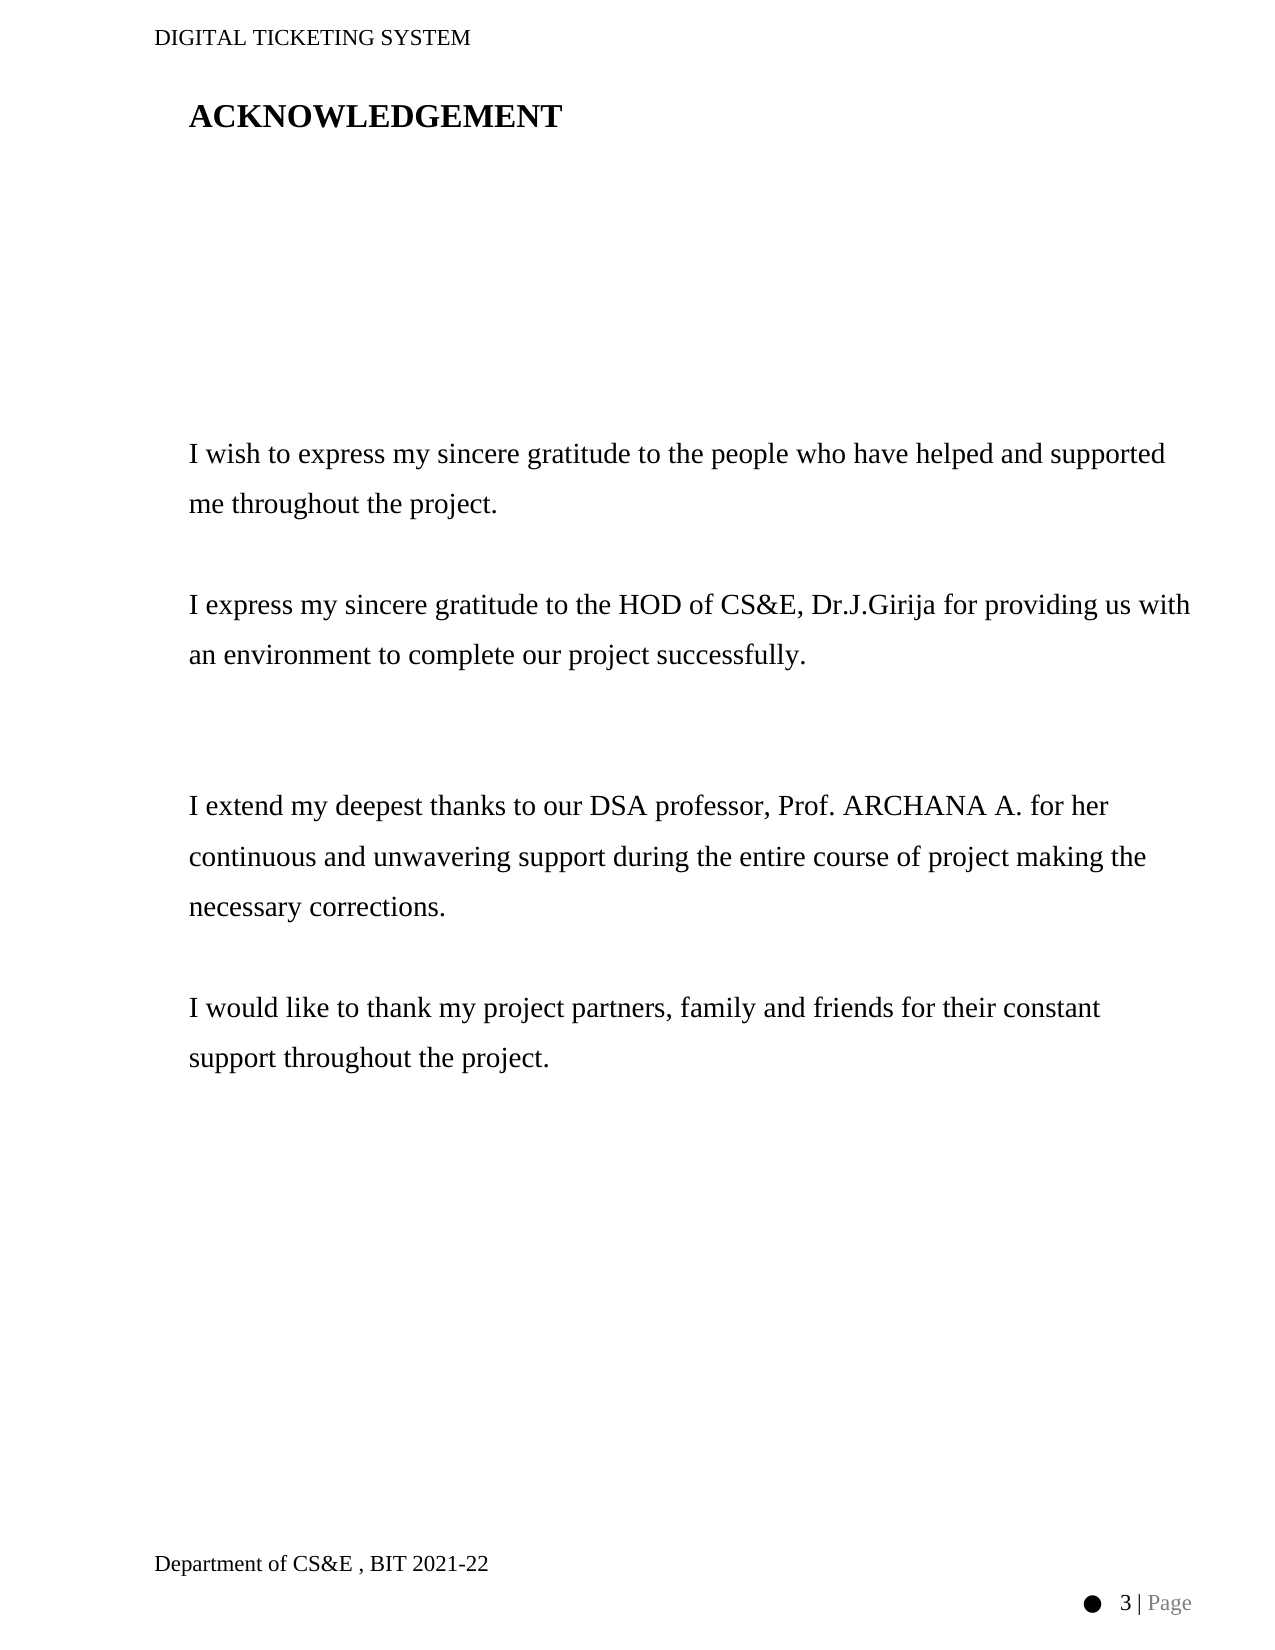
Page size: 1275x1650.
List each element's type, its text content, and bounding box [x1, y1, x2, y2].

text I extend my deepest thanks to our DSA professor, Prof. ARCHANA A. for her continuous and unwavering support during the entire course of project making the necessary corrections. [188, 788, 1192, 923]
text I wish to express my sincere gratitude to the people who have helped and supported me throughout the project. [188, 436, 1192, 520]
text I would like to thank my project partners, family and friends for their constant support throughout the project. [188, 990, 1192, 1073]
text ACKNOWLEDGEMENT [188, 96, 1192, 134]
text I express my sincere gratitude to the HOD of CS&E, Dr.J.Girija for providing us with an environment to complete our project successfully. [188, 587, 1192, 671]
